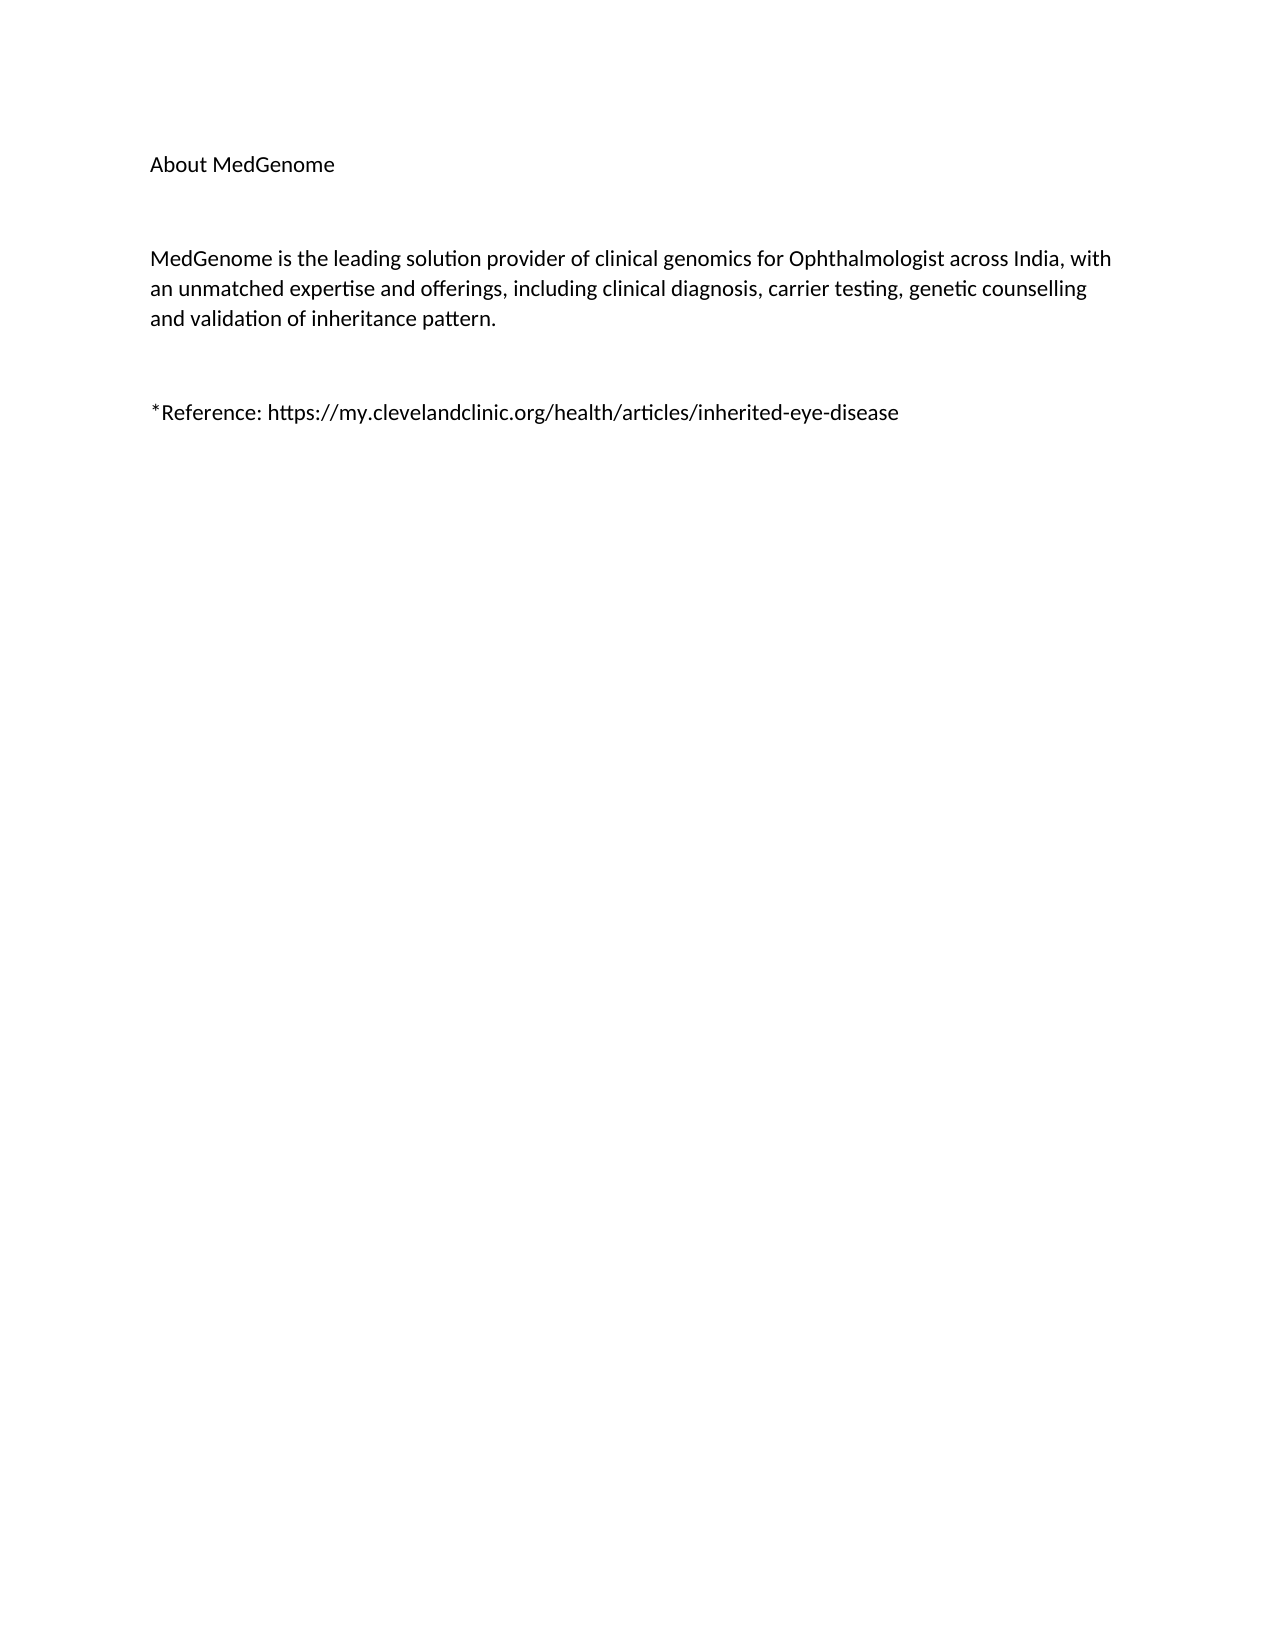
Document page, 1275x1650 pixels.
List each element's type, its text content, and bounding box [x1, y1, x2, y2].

text *Reference: https://my.clevelandclinic.org/health/articles/inherited-eye-disease [150, 398, 1125, 426]
text MedGenome is the leading solution provider of clinical genomics for Ophthalmologist across India, with an unmatched expertise and offerings, including clinical diagnosis, carrier testing, genetic counselling and validation of inheritance pattern. [150, 244, 1125, 332]
text About MedGenome [150, 150, 1125, 178]
